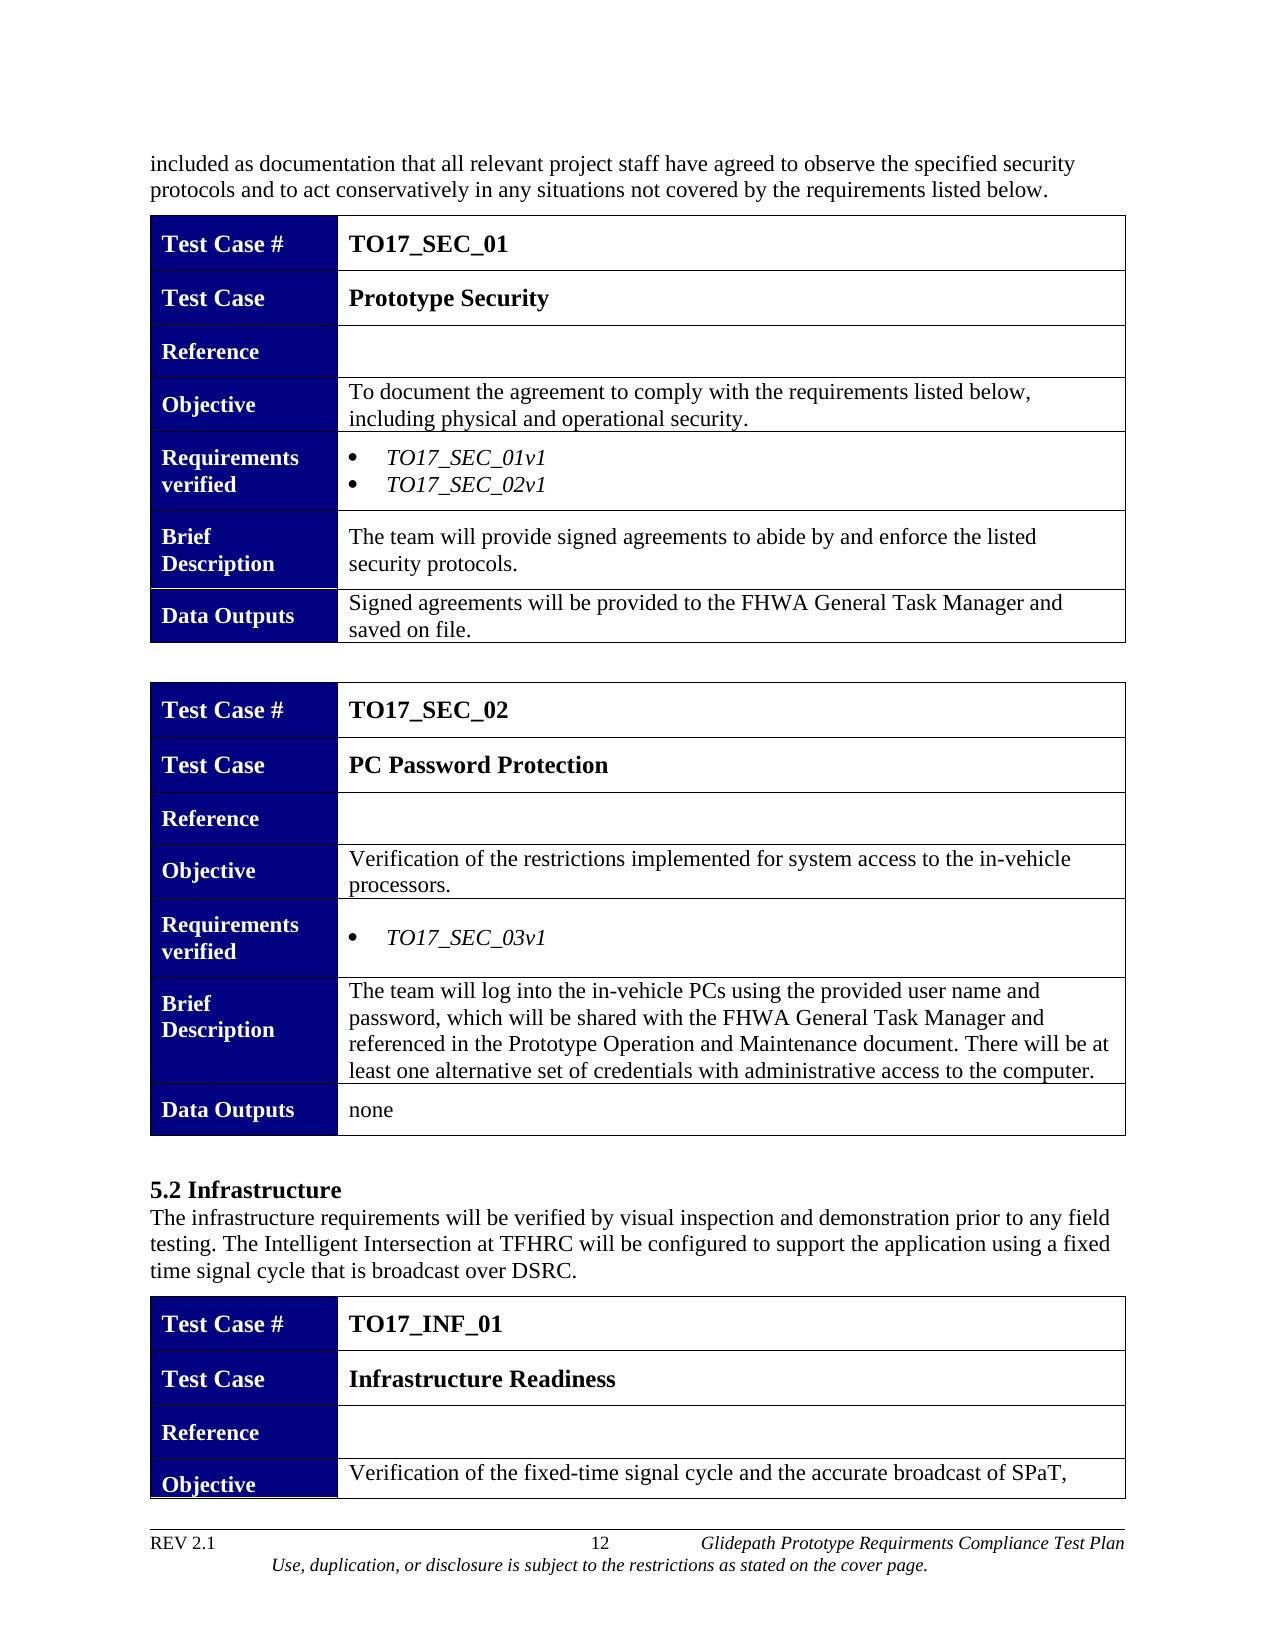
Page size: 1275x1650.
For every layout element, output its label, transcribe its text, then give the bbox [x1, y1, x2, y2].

table_header Test Case # [151, 216, 337, 270]
table_header TO17_INF_01 [338, 1297, 1125, 1350]
table_header TO17_SEC_01 [338, 216, 1125, 270]
table_cell Objective [151, 845, 337, 898]
table_cell Reference [151, 1406, 337, 1458]
table_cell [338, 793, 1125, 844]
table_cell Infrastructure Readiness [338, 1351, 1125, 1405]
table_cell Test Case [151, 1351, 337, 1405]
table_cell TO17_SEC_01v1 TO17_SEC_02v1 [338, 432, 1125, 510]
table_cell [338, 1459, 1125, 1497]
table_cell Data Outputs [151, 1084, 337, 1135]
table_cell none [338, 1084, 1125, 1135]
table_cell Test Case [151, 738, 337, 792]
table_cell TO17_SEC_03v1 [338, 899, 1125, 977]
table_cell Objective [151, 1459, 337, 1497]
table_header TO17_SEC_02 [338, 683, 1125, 737]
table_cell [338, 1406, 1125, 1458]
table_cell The team will provide signed agreements to abide by and enforce the listed security protocols. [338, 511, 1125, 588]
table_cell Objective [151, 378, 337, 431]
table_cell Test Case [151, 271, 337, 325]
table_cell [338, 326, 1125, 377]
table_cell Brief Description [151, 978, 337, 1083]
table_cell Verification of the restrictions implemented for system access to the in-vehicle processors. [338, 845, 1125, 898]
table_cell To document the agreement to comply with the requirements listed below, including physical and operational security. [338, 378, 1125, 431]
subtitle Infrastructure [150, 1175, 1125, 1204]
table_cell Requirements verified [151, 899, 337, 977]
table_header Test Case # [151, 1297, 337, 1350]
table_cell Reference [151, 326, 337, 377]
table_cell Data Outputs [151, 590, 337, 642]
table_cell Reference [151, 793, 337, 844]
table_header Test Case # [151, 683, 337, 737]
table_cell Requirements verified [151, 432, 337, 510]
table_cell Prototype Security [338, 271, 1125, 325]
table_cell Brief Description [151, 511, 337, 588]
table_cell The team will log into the in-vehicle PCs using the provided user name and password, which will be shared with the FHWA General Task Manager and referenced in the Prototype Operation and Maintenance document. There will be at least one alternative set of credentials with administrative access to the computer. [338, 978, 1125, 1083]
table_cell PC Password Protection [338, 738, 1125, 792]
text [150, 150, 1125, 203]
text The infrastructure requirements will be verified by visual inspection and demonstration prior to any field testing. The Intelligent Intersection at TFHRC will be configured to support the application using a fixed time signal cycle that is broadcast over DSRC. [150, 1204, 1125, 1283]
table_cell Signed agreements will be provided to the FHWA General Task Manager and saved on file. [338, 590, 1125, 642]
